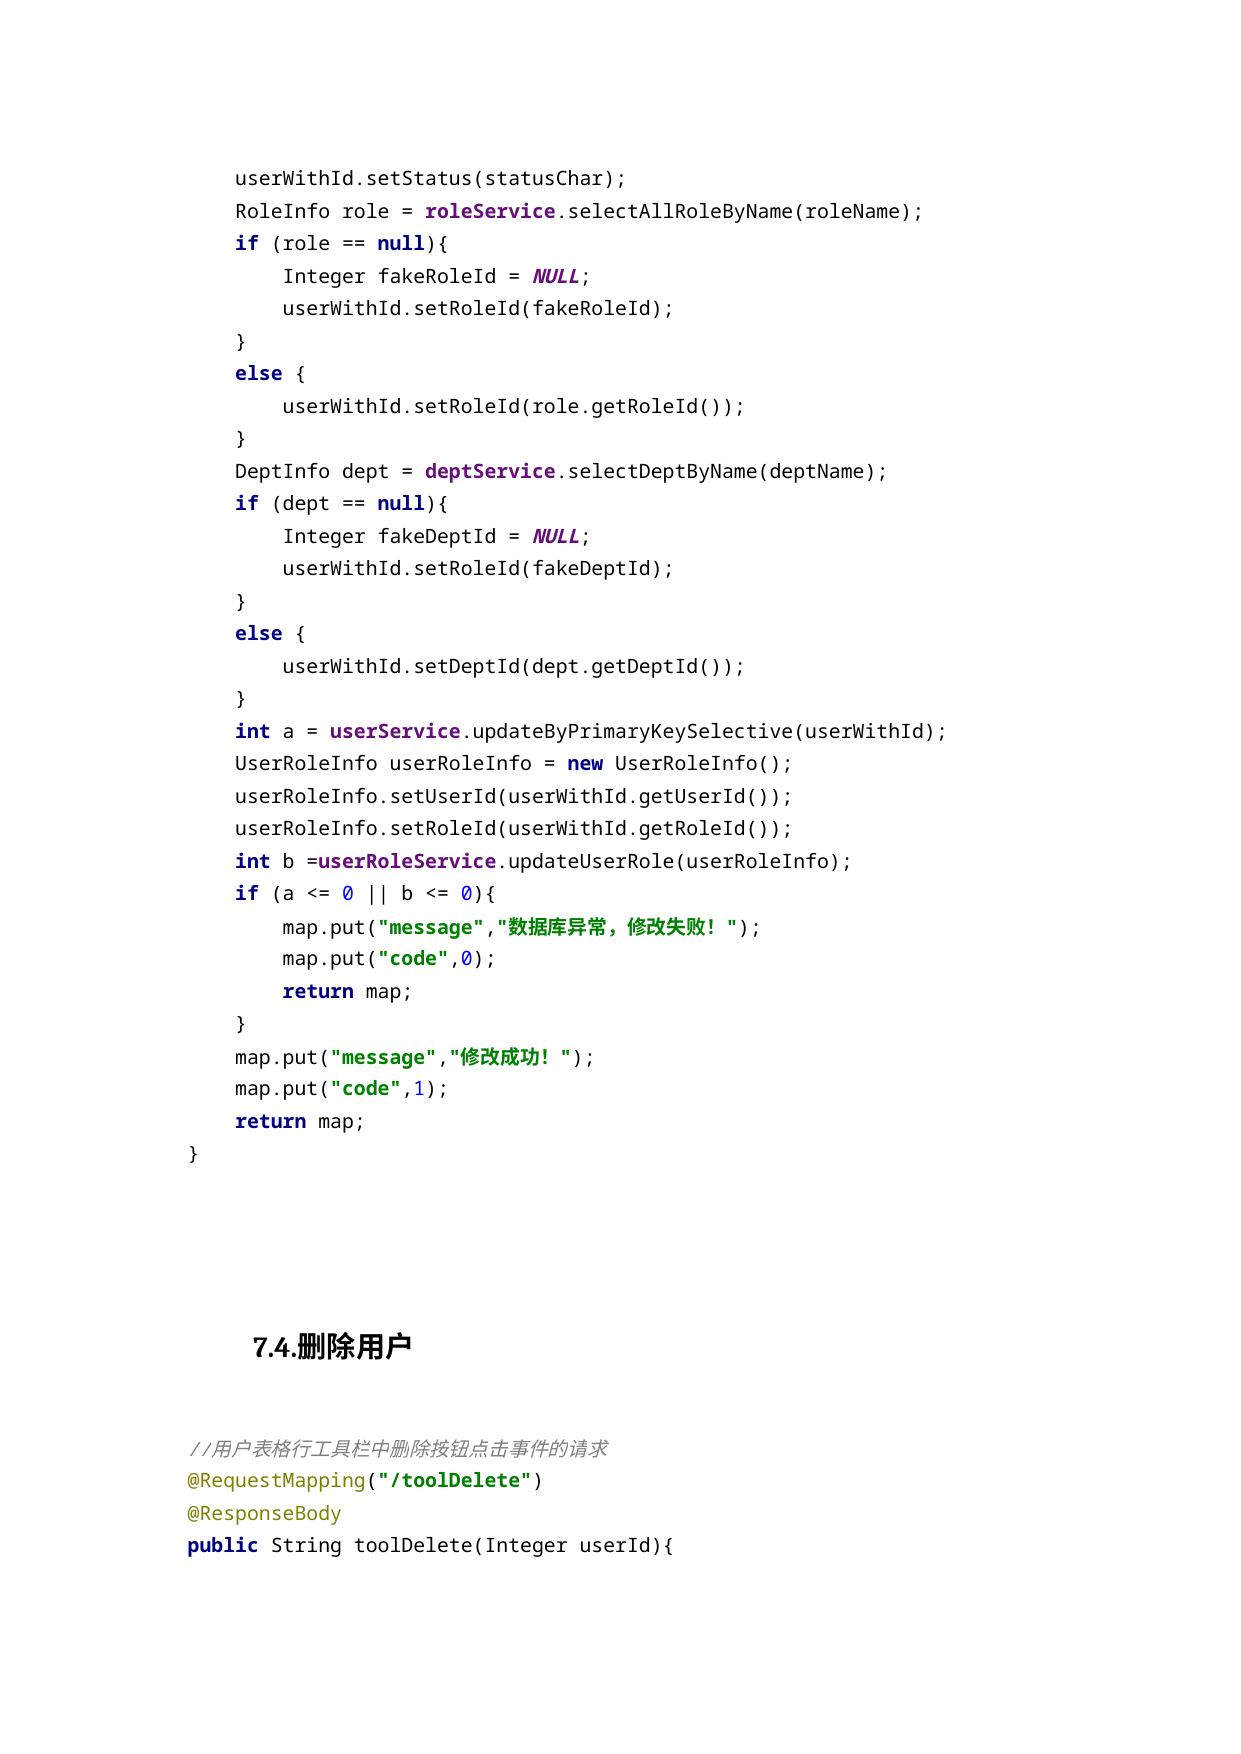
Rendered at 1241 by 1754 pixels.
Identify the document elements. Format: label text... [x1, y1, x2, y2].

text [187, 1431, 1053, 1561]
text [187, 162, 1053, 1169]
subtitle 删除用户 [253, 1313, 1053, 1378]
